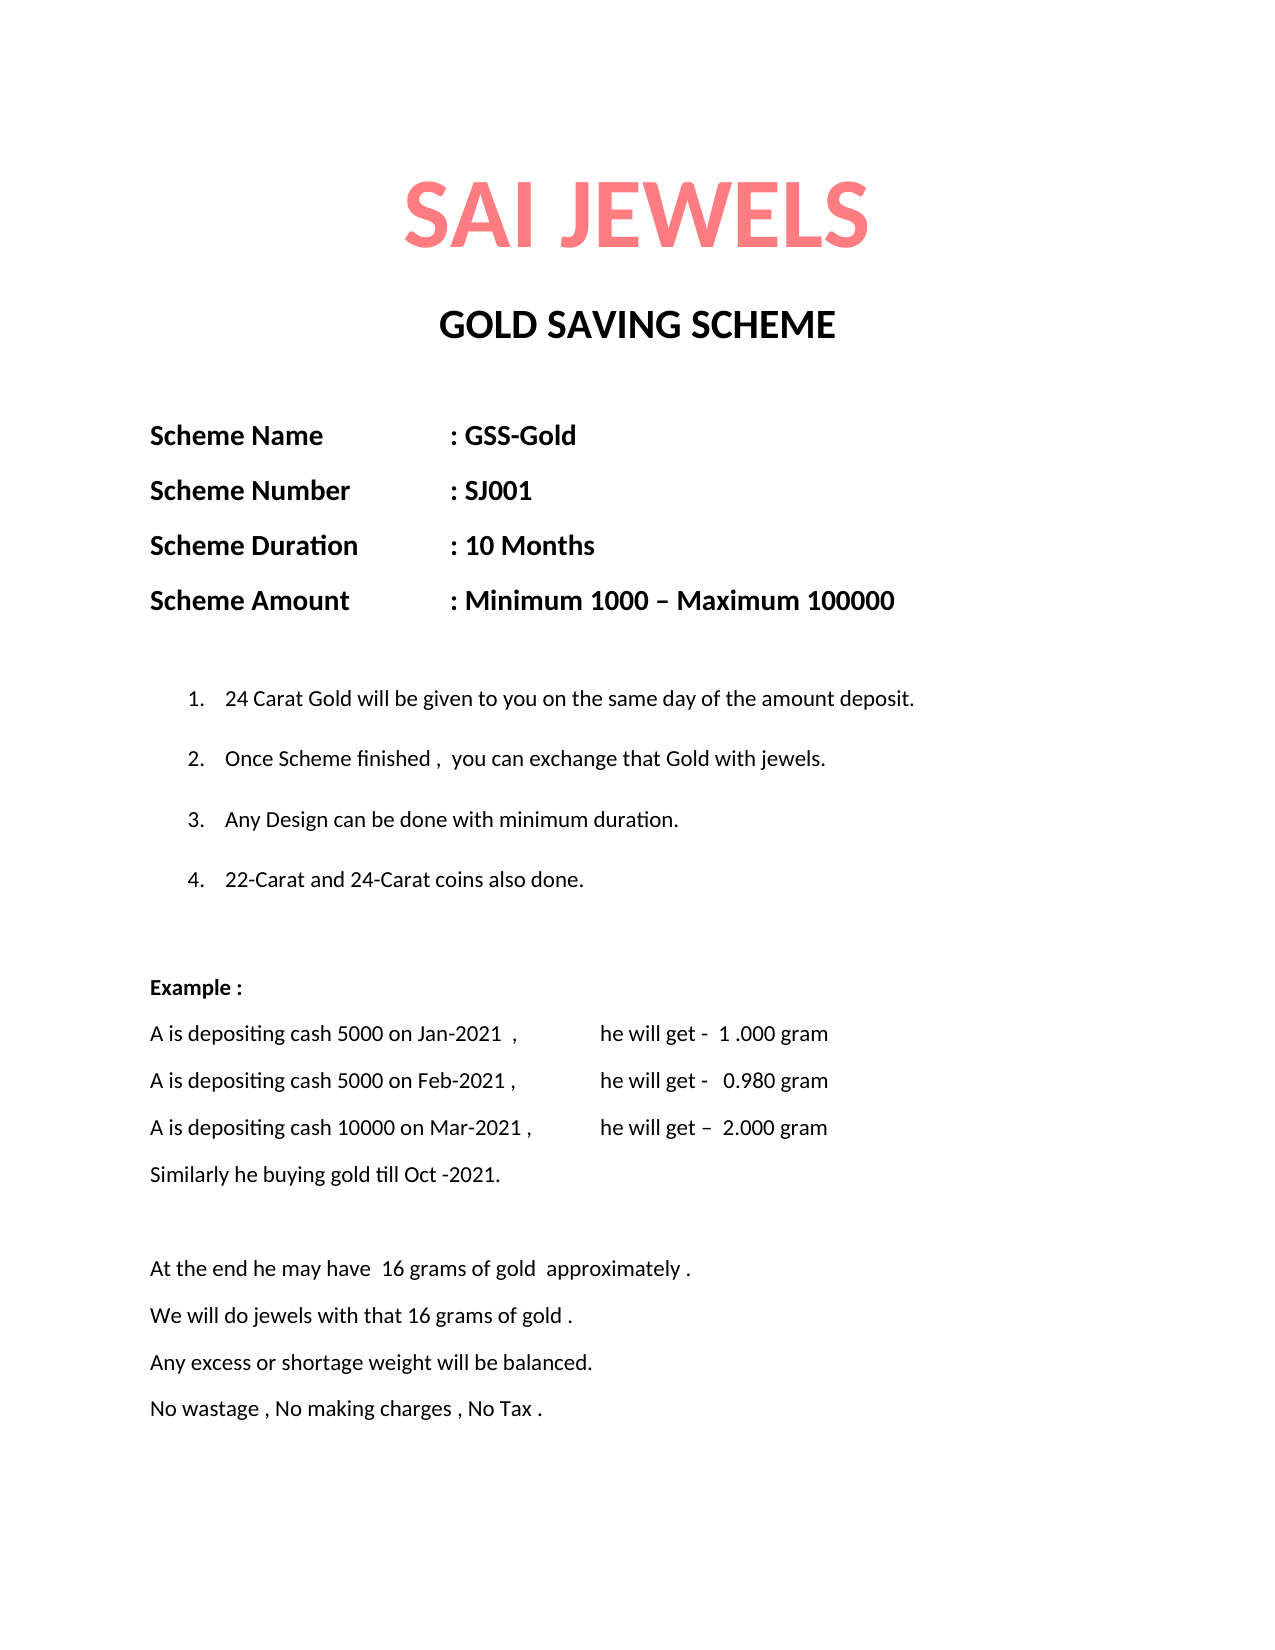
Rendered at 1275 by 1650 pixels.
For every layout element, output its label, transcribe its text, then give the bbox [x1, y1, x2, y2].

text Example : [150, 973, 1125, 1001]
text Scheme Amount : Minimum 1000 – Maximum 100000 [150, 582, 1125, 618]
text Similarly he buying gold till Oct -2021. [150, 1160, 1125, 1188]
text A is depositing cash 5000 on Jan-2021 , he will get - 1 .000 gram [150, 1019, 1125, 1048]
text A is depositing cash 5000 on Feb-2021 , he will get - 0.980 gram [150, 1066, 1125, 1094]
text Scheme Name : GSS-Gold [150, 417, 1125, 452]
text SAI JEWELS [150, 150, 1125, 272]
list Once Scheme finished , you can exchange that Gold with jewels. [187, 744, 1125, 773]
list Any Design can be done with minimum duration. [187, 805, 1125, 833]
text Any excess or shortage weight will be balanced. [150, 1348, 1125, 1376]
text We will do jewels with that 16 grams of gold . [150, 1301, 1125, 1329]
list 22-Carat and 24-Carat coins also done. [187, 865, 1125, 893]
text No wastage , No making charges , No Tax . [150, 1394, 1125, 1423]
text GOLD SAVING SCHEME [150, 298, 1125, 349]
text Scheme Duration : 10 Months [150, 527, 1125, 563]
list 24 Carat Gold will be given to you on the same day of the amount deposit. [187, 684, 1125, 712]
text At the end he may have 16 grams of gold approximately . [150, 1254, 1125, 1282]
text Scheme Number : SJ001 [150, 472, 1125, 508]
text A is depositing cash 10000 on Mar-2021 , he will get – 2.000 gram [150, 1113, 1125, 1141]
